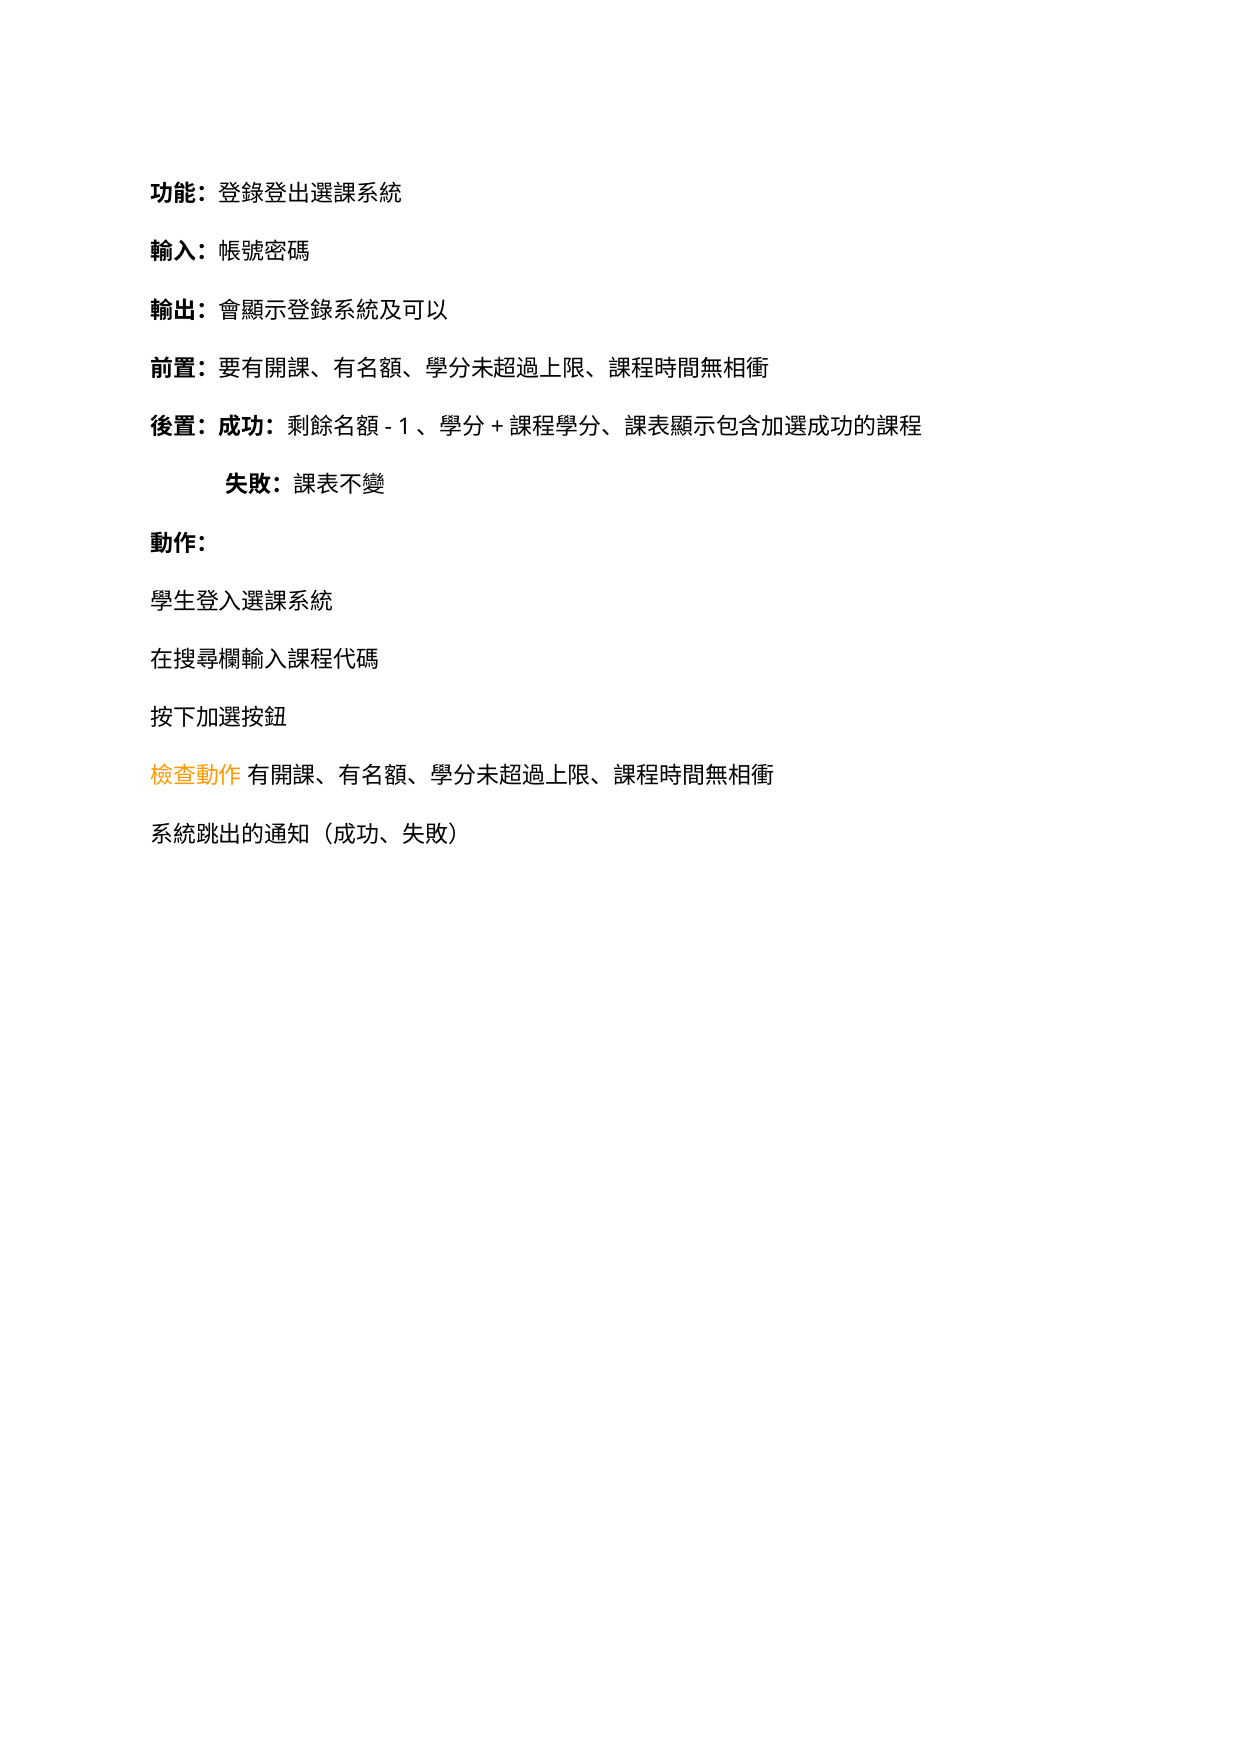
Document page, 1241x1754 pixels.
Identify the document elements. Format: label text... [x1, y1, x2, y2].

text 前置：要有開課、有名額、學分未超過上限、課程時間無相衝 [150, 350, 1090, 383]
text 檢查動作 有開課、有名額、學分未超過上限、課程時間無相衝 [150, 757, 1090, 791]
text 學生登入選課系統 [150, 583, 1090, 616]
text 輸出：會顯示登錄系統及可以 [150, 291, 1090, 325]
text 動作： [150, 524, 1090, 558]
text 按下加選按鈕 [150, 699, 1090, 732]
text 功能：登錄登出選課系統 [150, 175, 1090, 208]
text 失敗：課表不變 [150, 466, 1090, 499]
text 輸入：帳號密碼 [150, 233, 1090, 266]
text 在搜尋欄輸入課程代碼 [150, 641, 1090, 674]
text 系統跳出的通知（成功、失敗） [150, 816, 1090, 849]
text 後置：成功：剩餘名額 - 1 、學分 + 課程學分、課表顯示包含加選成功的課程 [150, 408, 1090, 441]
